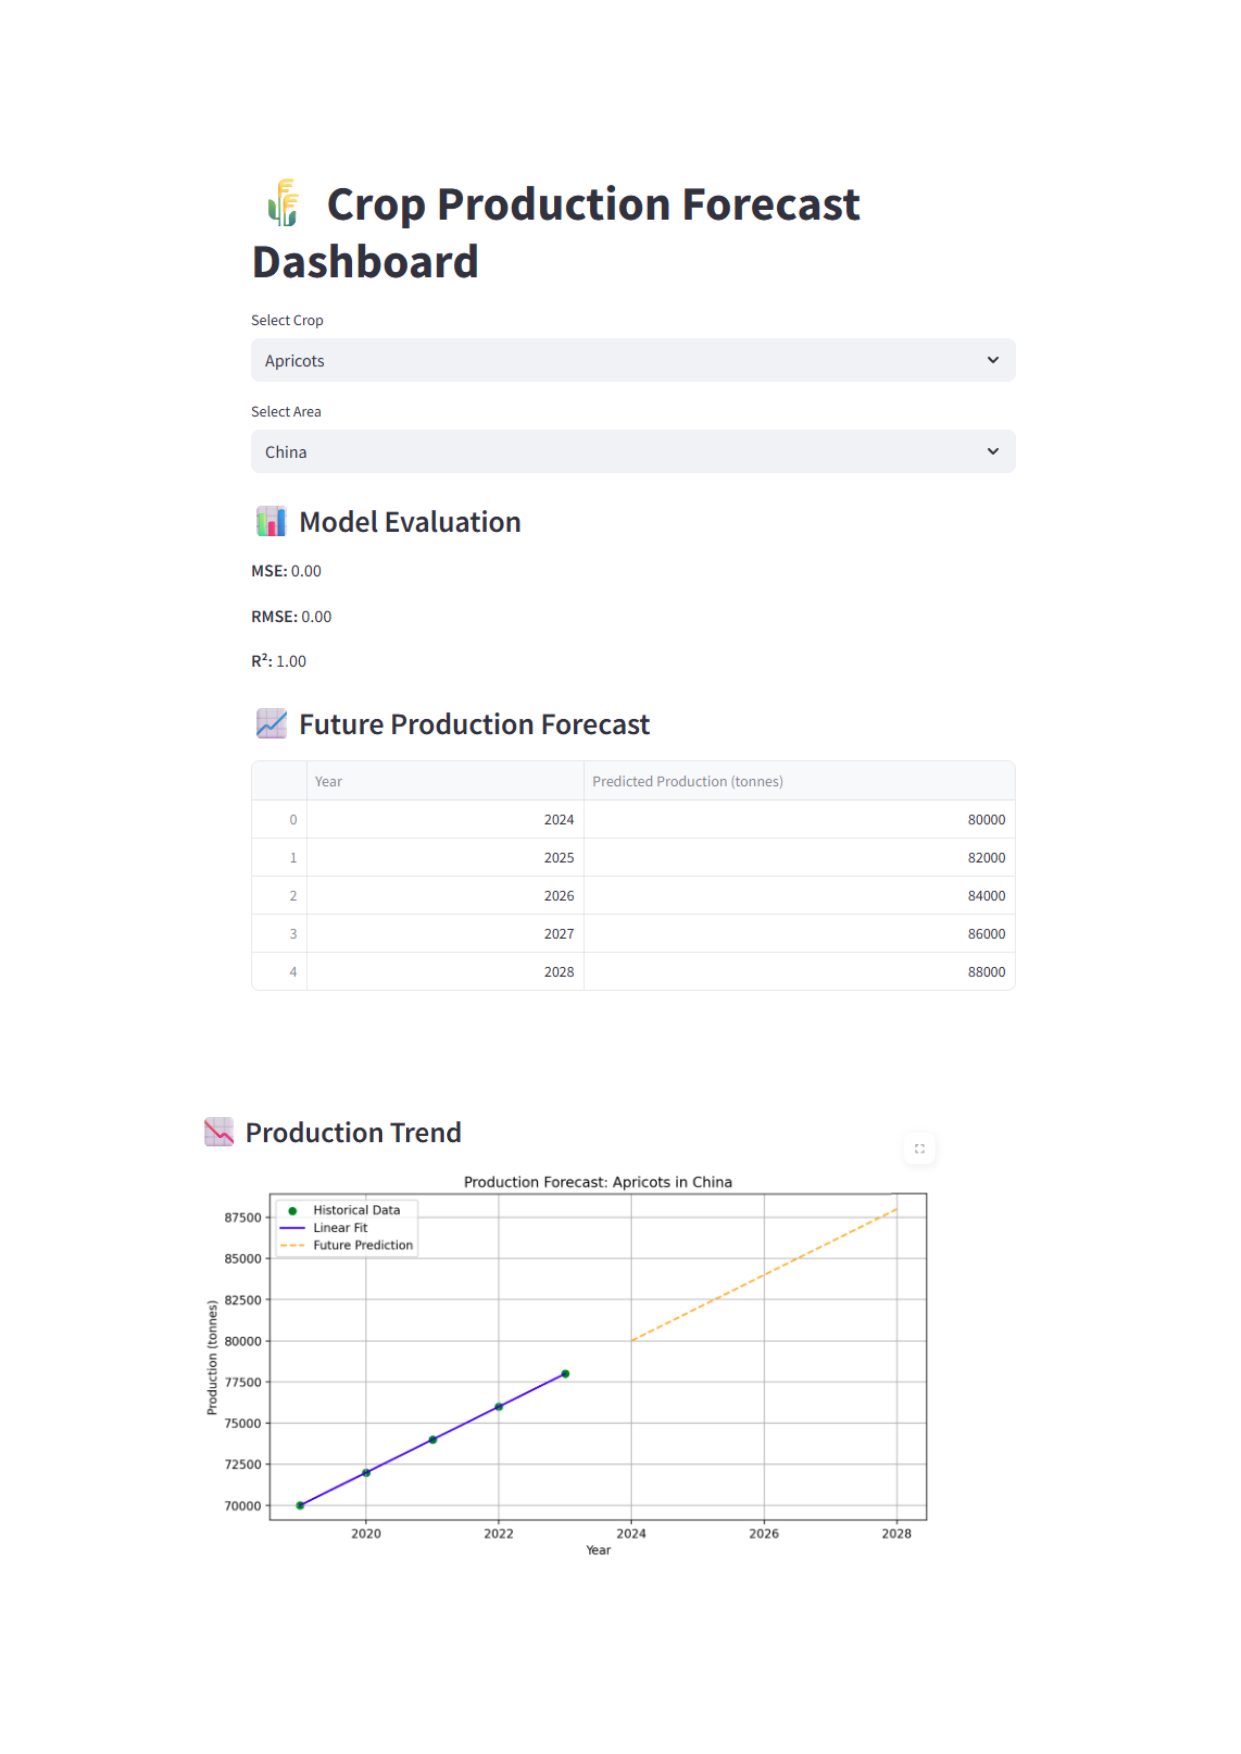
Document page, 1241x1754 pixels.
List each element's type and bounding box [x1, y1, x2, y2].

picture [150, 150, 1091, 1017]
picture [150, 1093, 1091, 1588]
